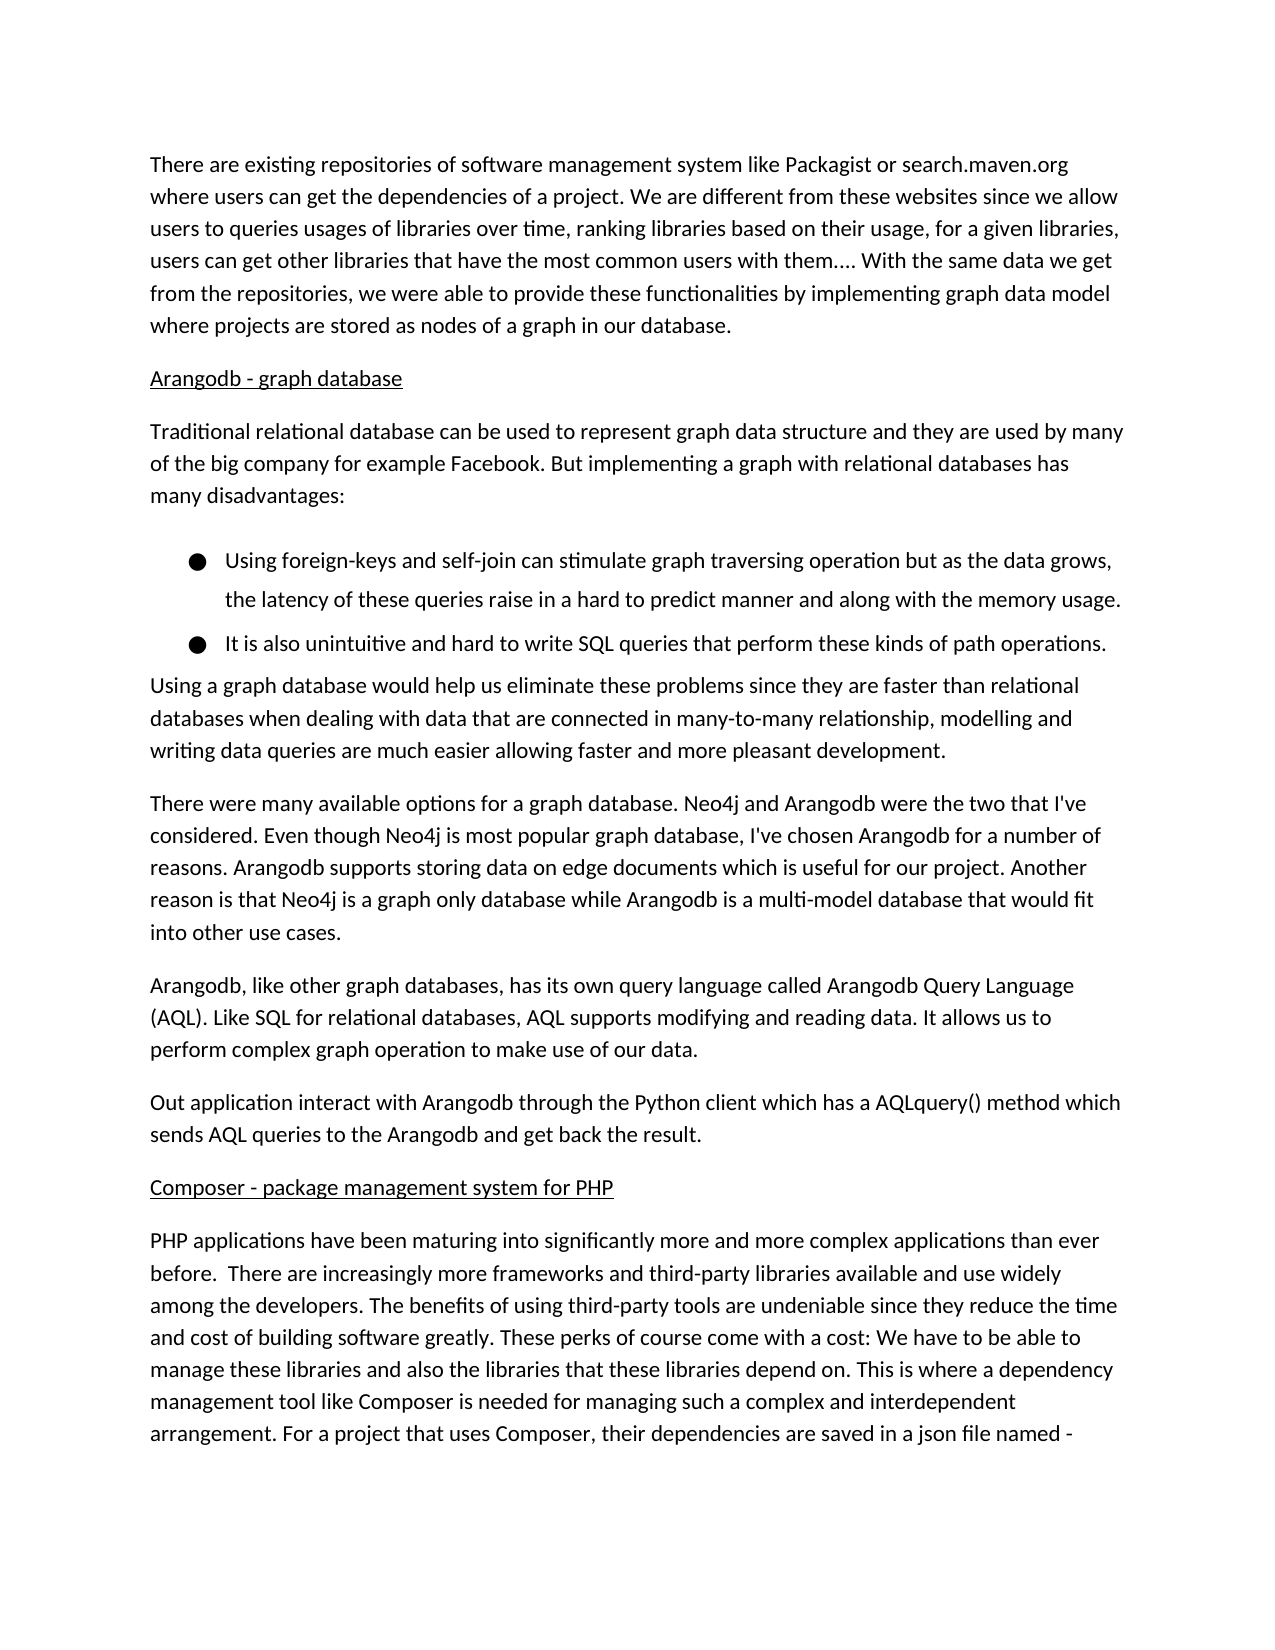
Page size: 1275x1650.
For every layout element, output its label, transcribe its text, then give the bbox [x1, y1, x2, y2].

text Arangodb, like other graph databases, has its own query language called Arangodb Query Language (AQL). Like SQL for relational databases, AQL supports modifying and reading data. It allows us to perform complex graph operation to make use of our data. [150, 971, 1125, 1063]
text Arangodb - graph database [150, 364, 1125, 392]
text Traditional relational database can be used to represent graph data structure and they are used by many of the big company for example Facebook. But implementing a graph with relational databases has many disadvantages: [150, 417, 1125, 509]
list It is also unintuitive and hard to write SQL queries that perform these kinds of path operations. [187, 618, 1125, 665]
text There are existing repositories of software management system like Packagist or search.maven.org where users can get the dependencies of a project. We are different from these websites since we allow users to queries usages of libraries over time, ranking libraries based on their usage, for a given libraries, users can get other libraries that have the most common users with them.... With the same data we get from the repositories, we were able to provide these functionalities by implementing graph data model where projects are stored as nodes of a graph in our database. [150, 150, 1125, 339]
list Using foreign-keys and self-join can stimulate graph traversing operation but as the data grows, the latency of these queries raise in a hard to predict manner and along with the memory usage. [187, 534, 1125, 613]
text There were many available options for a graph database. Neo4j and Arangodb were the two that I've considered. Even though Neo4j is most popular graph database, I've chosen Arangodb for a number of reasons. Arangodb supports storing data on edge documents which is useful for our project. Another reason is that Neo4j is a graph only database while Arangodb is a multi-model database that would fit into other use cases. [150, 789, 1125, 946]
text Composer - package management system for PHP [150, 1173, 1125, 1201]
text Using a graph database would help us eliminate these problems since they are faster than relational databases when dealing with data that are connected in many-to-many relationship, modelling and writing data queries are much easier allowing faster and more pleasant development. [150, 672, 1125, 764]
text Out application interact with Arangodb through the Python client which has a AQLquery() method which sends AQL queries to the Arangodb and get back the result. [150, 1088, 1125, 1148]
